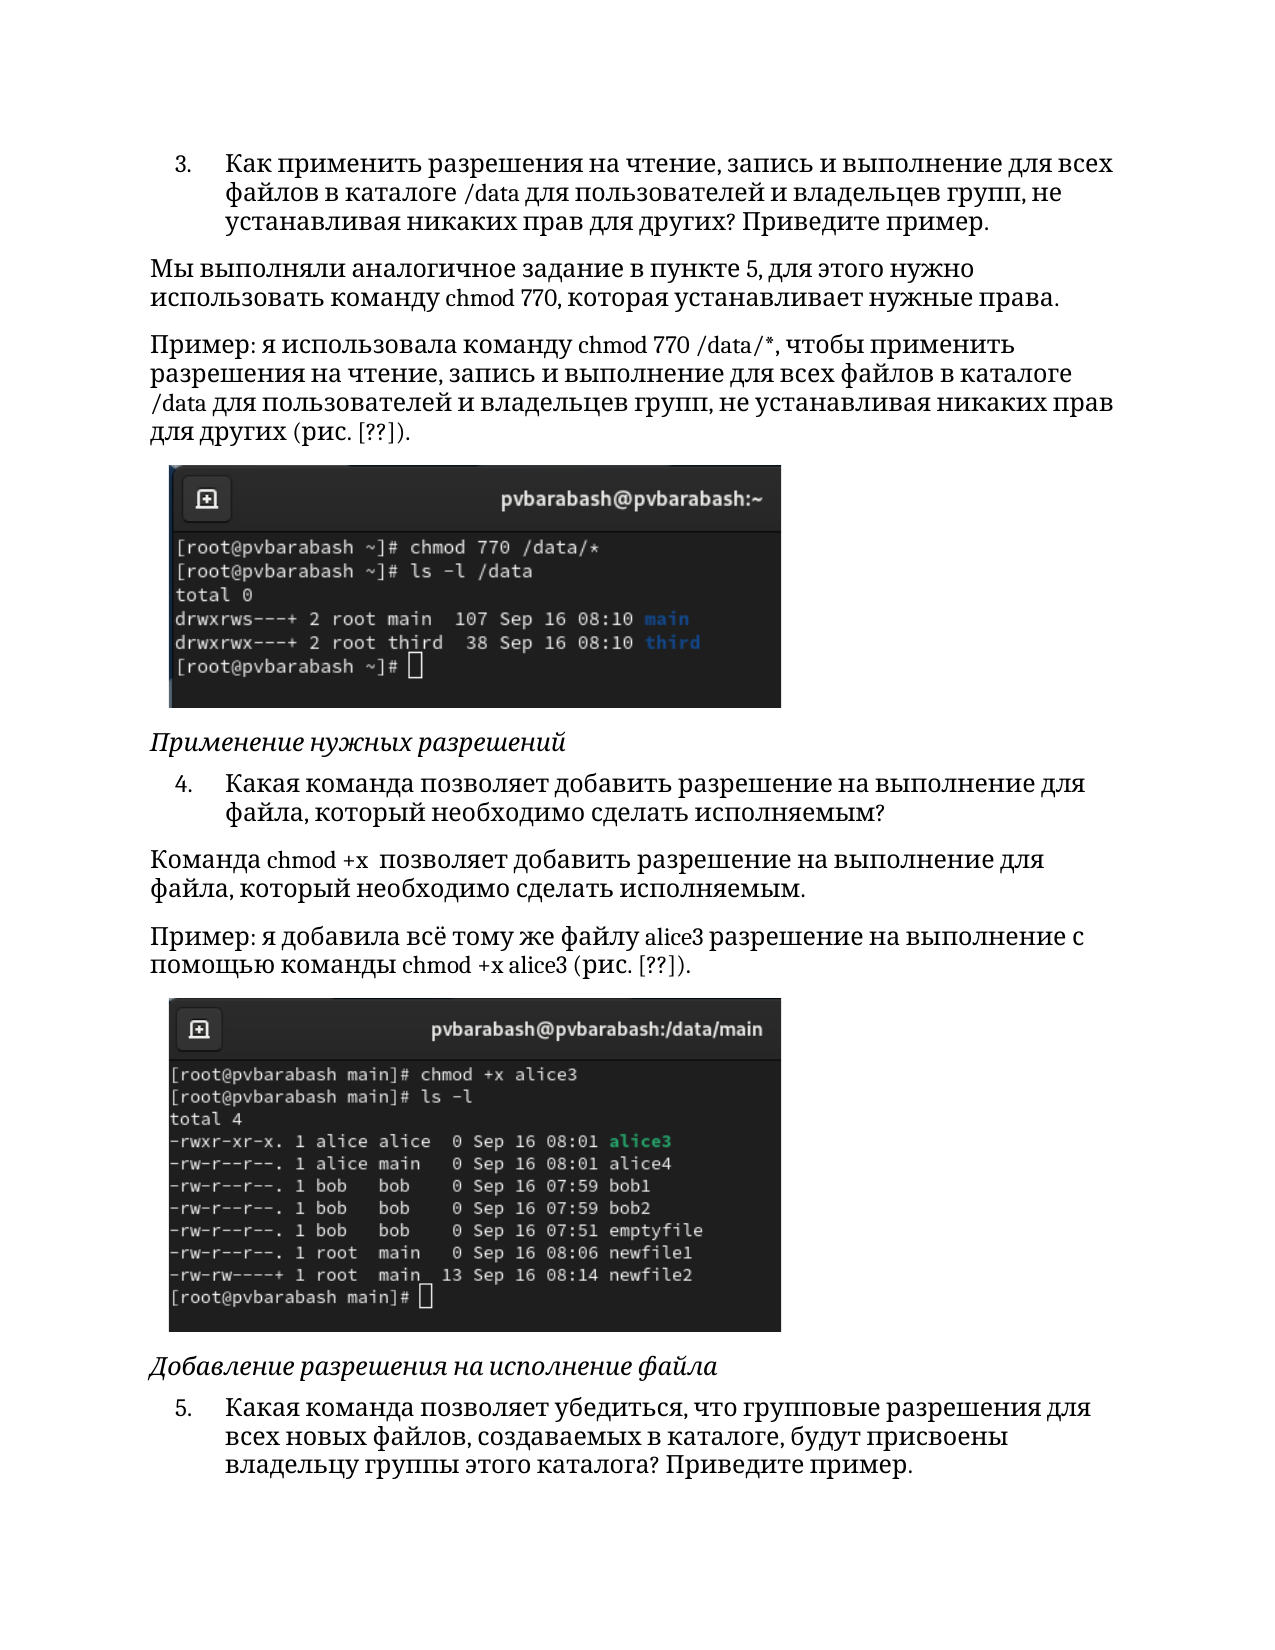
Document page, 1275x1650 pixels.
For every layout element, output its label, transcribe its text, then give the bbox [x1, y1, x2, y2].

picture [168, 465, 782, 708]
picture [168, 998, 782, 1332]
text Добавление разрешения на исполнение файла [150, 1352, 1125, 1381]
text Мы выполняли аналогичное задание в пункте 5, для этого нужно использовать команду chmod 770, которая устанавливает нужные права. [150, 255, 1125, 312]
text Пример: я использовала команду chmod 770 /data/*, чтобы применить разрешения на чтение, запись и выполнение для всех файлов в каталоге /data для пользователей и владельцев групп, не устанавливая никаких прав для других (рис. [??]). [150, 331, 1125, 446]
list Как применить разрешения на чтение, запись и выполнение для всех файлов в каталоге /data для пользователей и владельцев групп, не устанавливая никаких прав для других? Приведите пример. [175, 150, 1125, 236]
text Команда chmod +x позволяет добавить разрешение на выполнение для файла, который необходимо сделать исполняемым. [150, 846, 1125, 904]
list Какая команда позволяет добавить разрешение на выполнение для файла, который необходимо сделать исполняемым? [175, 770, 1125, 827]
text Применение нужных разрешений [150, 729, 1125, 757]
text Пример: я добавила всё тому же файлу alice3 разрешение на выполнение с помощью команды chmod +x alice3 (рис. [??]). [150, 922, 1125, 980]
list Какая команда позволяет убедиться, что групповые разрешения для всех новых файлов, создаваемых в каталоге, будут присвоены владельцу группы этого каталога? Приведите пример. [175, 1394, 1125, 1480]
